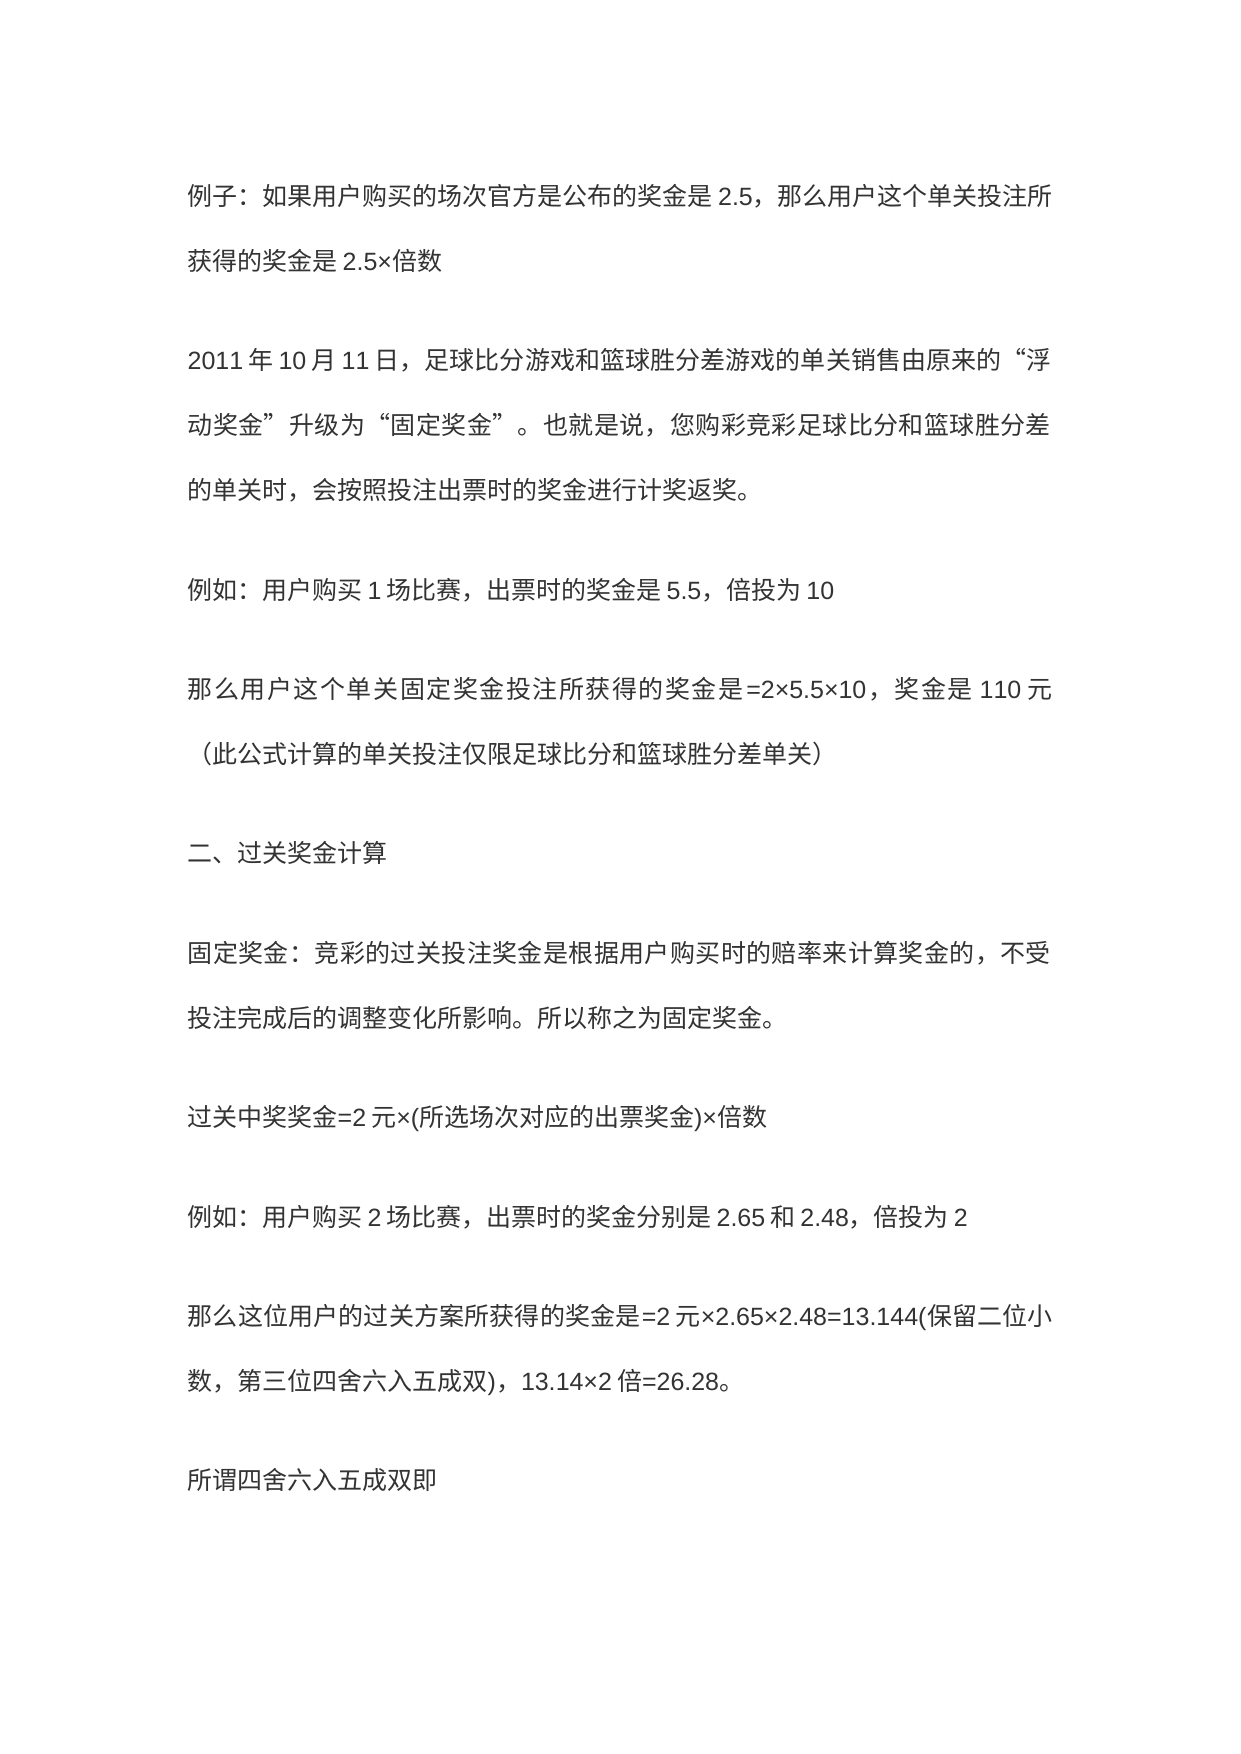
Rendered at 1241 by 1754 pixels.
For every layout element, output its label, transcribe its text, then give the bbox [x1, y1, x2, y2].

text 那么用户这个单关固定奖金投注所获得的奖金是=2×5.5×10，奖金是110元（此公式计算的单关投注仅限足球比分和篮球胜分差单关） [187, 655, 1053, 785]
text 所谓四舍六入五成双即 [187, 1446, 1053, 1511]
text 例如：用户购买1场比赛，出票时的奖金是5.5，倍投为10 [187, 556, 1053, 621]
text 二、过关奖金计算 [187, 819, 1053, 884]
text 2011年10月11日，足球比分游戏和篮球胜分差游戏的单关销售由原来的“浮动奖金”升级为“固定奖金”。也就是说，您购彩竞彩足球比分和篮球胜分差的单关时，会按照投注出票时的奖金进行计奖返奖。 [187, 326, 1053, 521]
text 固定奖金：竞彩的过关投注奖金是根据用户购买时的赔率来计算奖金的，不受投注完成后的调整变化所影响。所以称之为固定奖金。 [187, 919, 1053, 1049]
text 那么这位用户的过关方案所获得的奖金是=2元×2.65×2.48=13.144(保留二位小数，第三位四舍六入五成双)，13.14×2倍=26.28。 [187, 1282, 1053, 1412]
text 过关中奖奖金=2元×(所选场次对应的出票奖金)×倍数 [187, 1083, 1053, 1148]
text 例如：用户购买2场比赛，出票时的奖金分别是2.65和2.48，倍投为2 [187, 1183, 1053, 1248]
text 例子：如果用户购买的场次官方是公布的奖金是2.5，那么用户这个单关投注所获得的奖金是2.5×倍数 [187, 162, 1053, 292]
